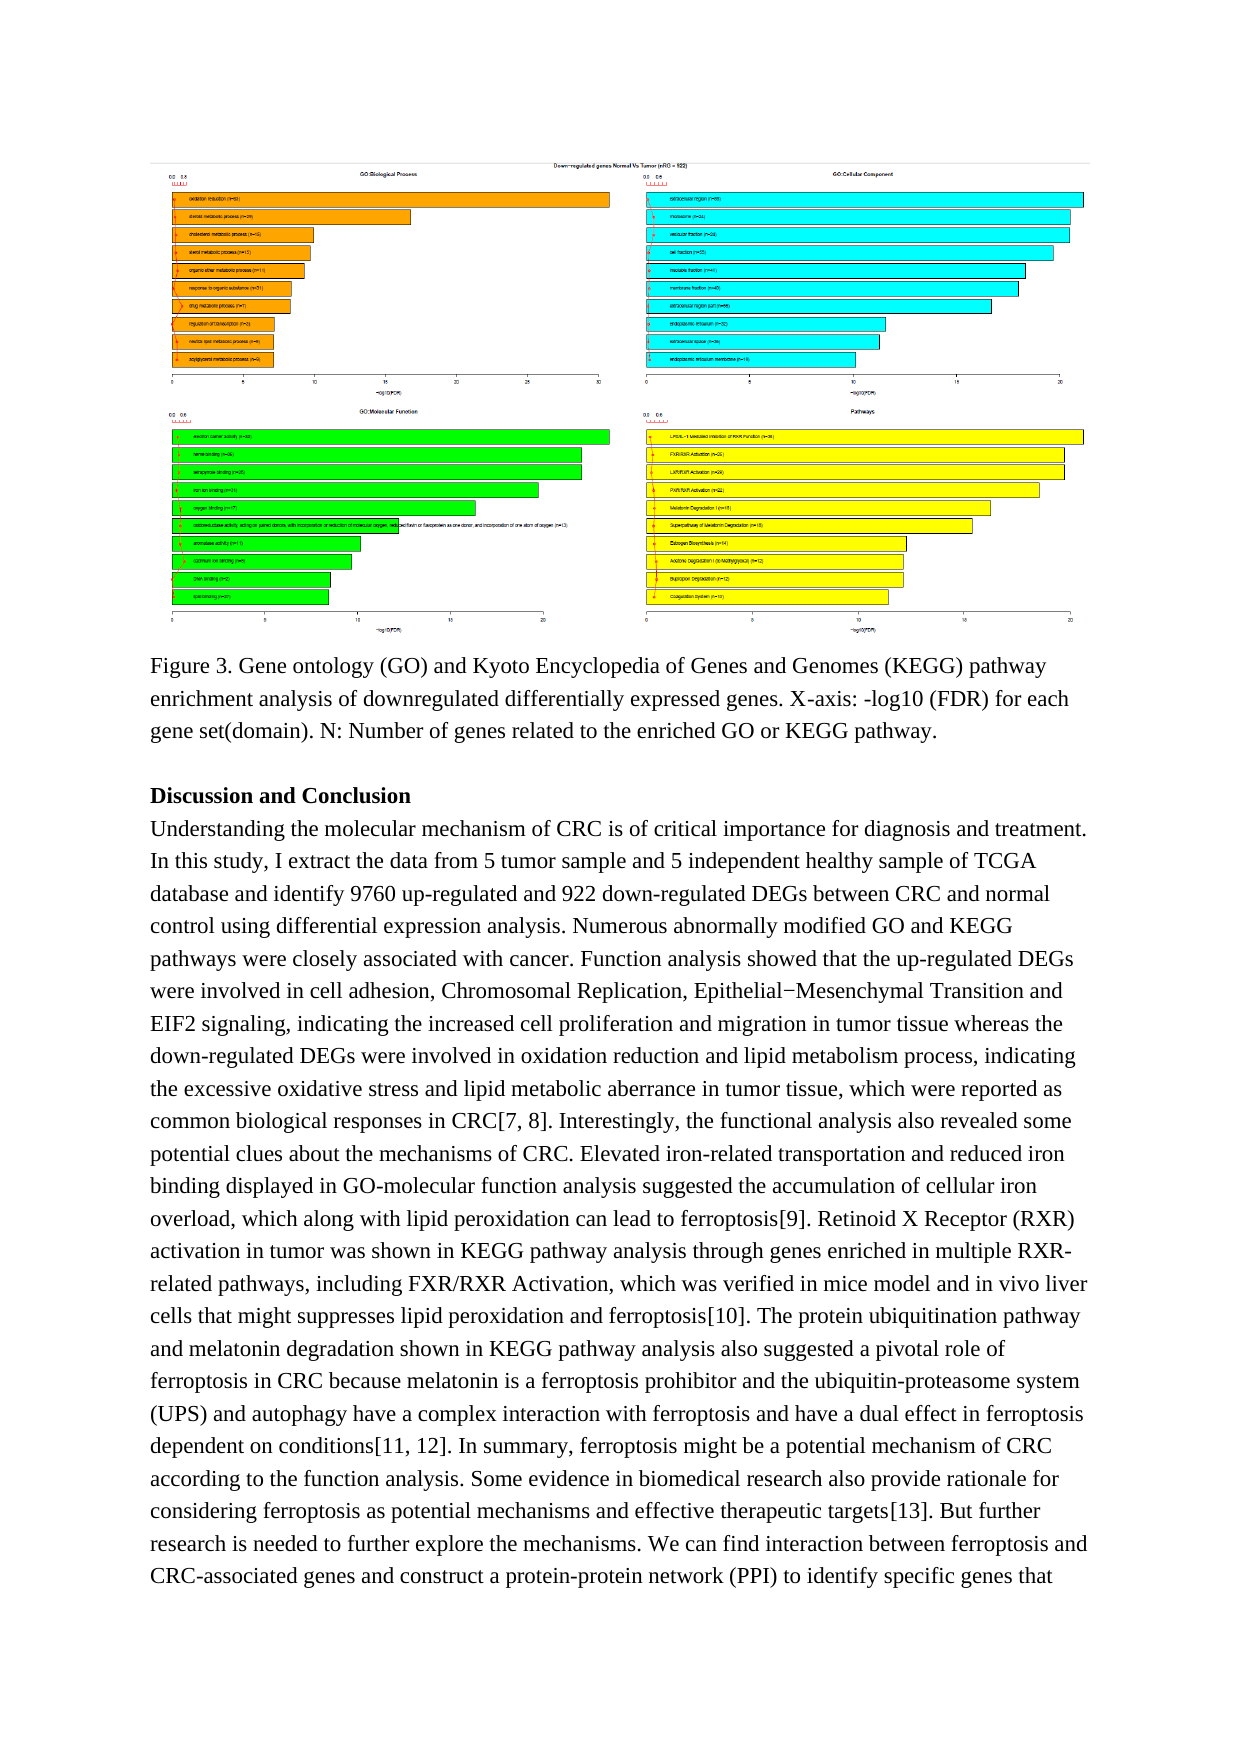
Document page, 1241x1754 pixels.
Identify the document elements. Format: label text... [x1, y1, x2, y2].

picture [150, 162, 1091, 636]
text Discussion and Conclusion [150, 779, 1090, 812]
text Figure 3. Gene ontology (GO) and Kyoto Encyclopedia of Genes and Genomes (KEGG) pathway enrichment analysis of downregulated differentially expressed genes. X-axis: -log10 (FDR) for each gene set(domain). N: Number of genes related to the enriched GO or KEGG pathway. [150, 649, 1090, 747]
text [150, 812, 1090, 1592]
